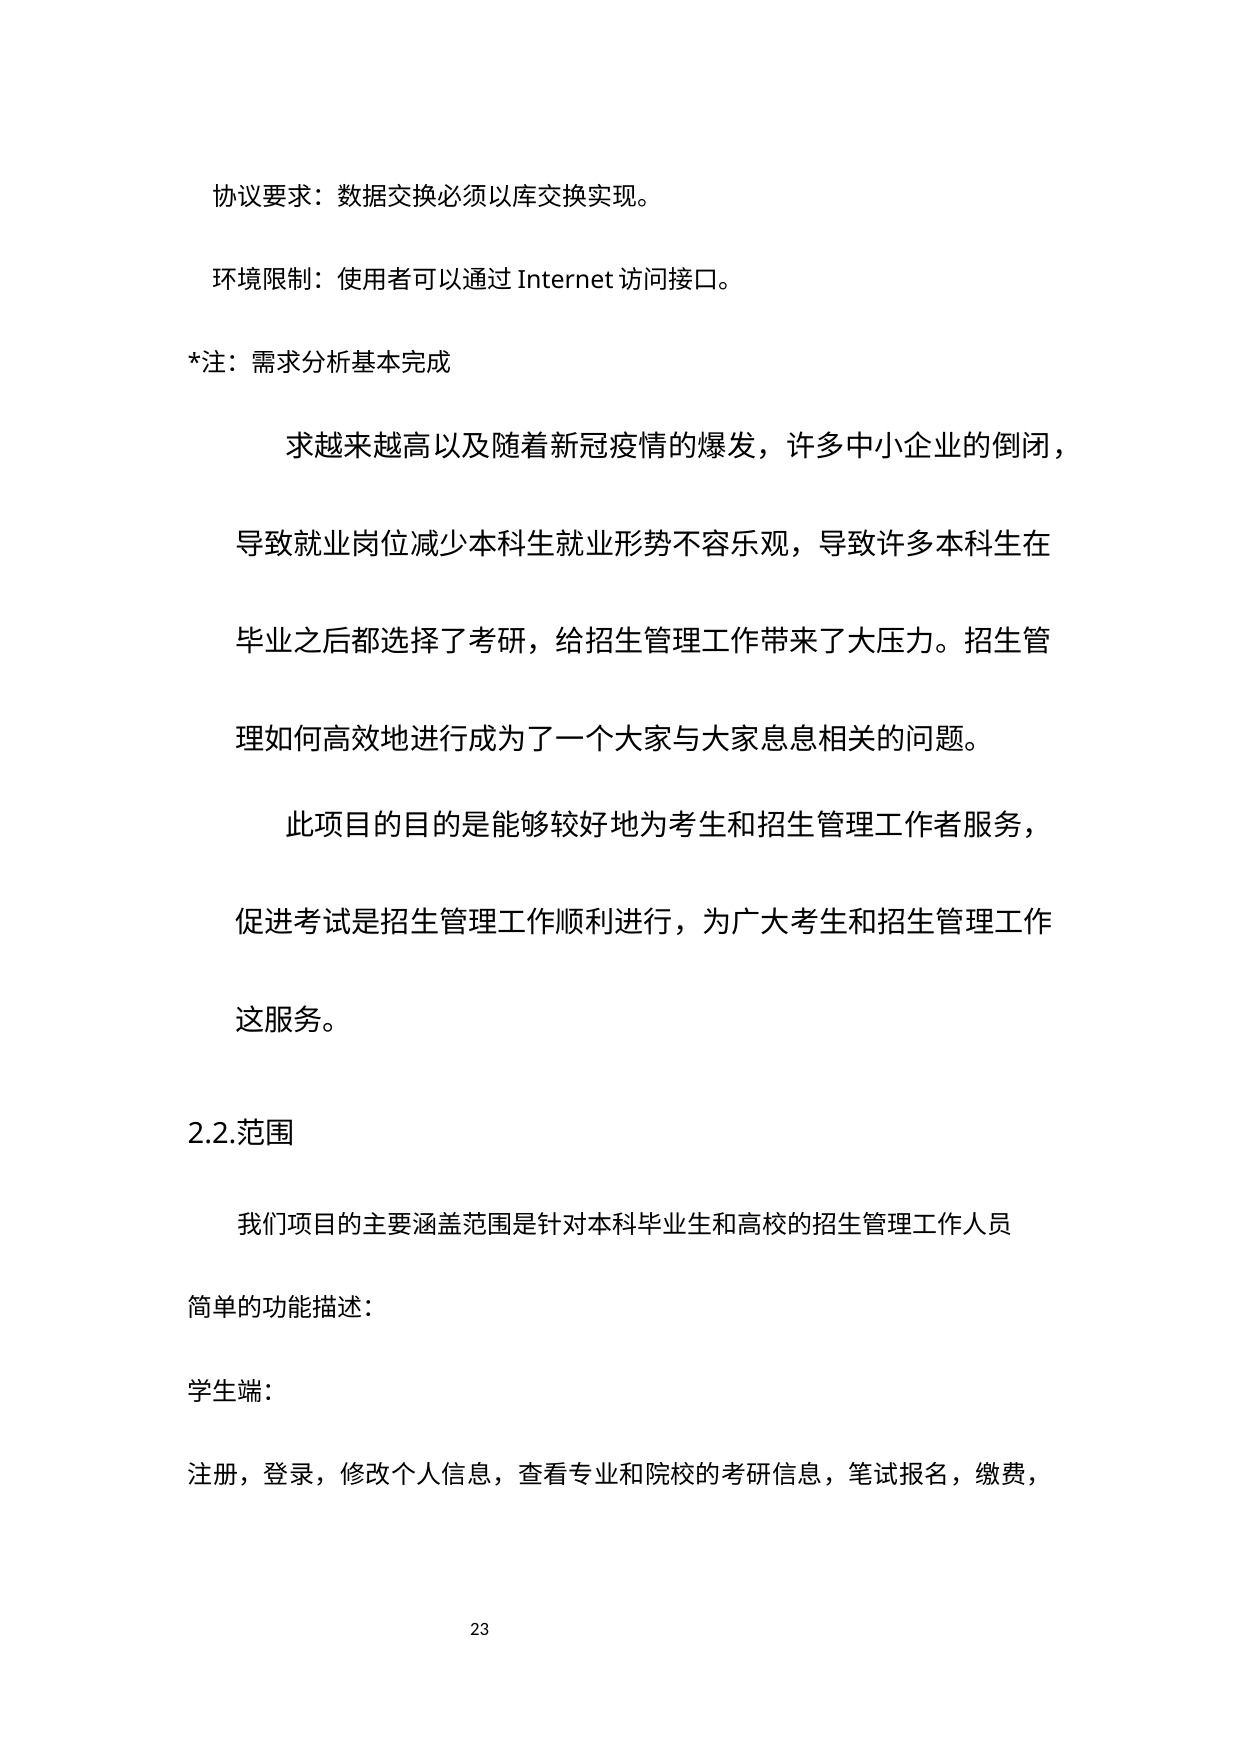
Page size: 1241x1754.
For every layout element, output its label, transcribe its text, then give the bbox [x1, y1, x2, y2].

text 求越来越高以及随着新冠疫情的爆发，许多中小企业的倒闭，导致就业岗位减少本科生就业形势不容乐观，导致许多本科生在毕业之后都选择了考研，给招生管理工作带来了大压力。招生管理如何高效地进行成为了一个大家与大家息息相关的问题。 [235, 411, 1053, 769]
text *注：需求分析基本完成 [187, 328, 1053, 393]
text 学生端： [187, 1357, 1053, 1422]
subtitle 2.2.范围 [187, 1098, 1053, 1163]
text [187, 1440, 1053, 1505]
text 协议要求：数据交换必须以库交换实现。 [187, 162, 1053, 227]
text 环境限制：使用者可以通过Internet访问接口。 [187, 245, 1053, 310]
text 此项目的目的是能够较好地为考生和招生管理工作者服务，促进考试是招生管理工作顺利进行，为广大考生和招生管理工作这服务。 [235, 790, 1053, 1050]
text 简单的功能描述： [187, 1273, 1053, 1338]
text 我们项目的主要涵盖范围是针对本科毕业生和高校的招生管理工作人员 [187, 1190, 1053, 1255]
